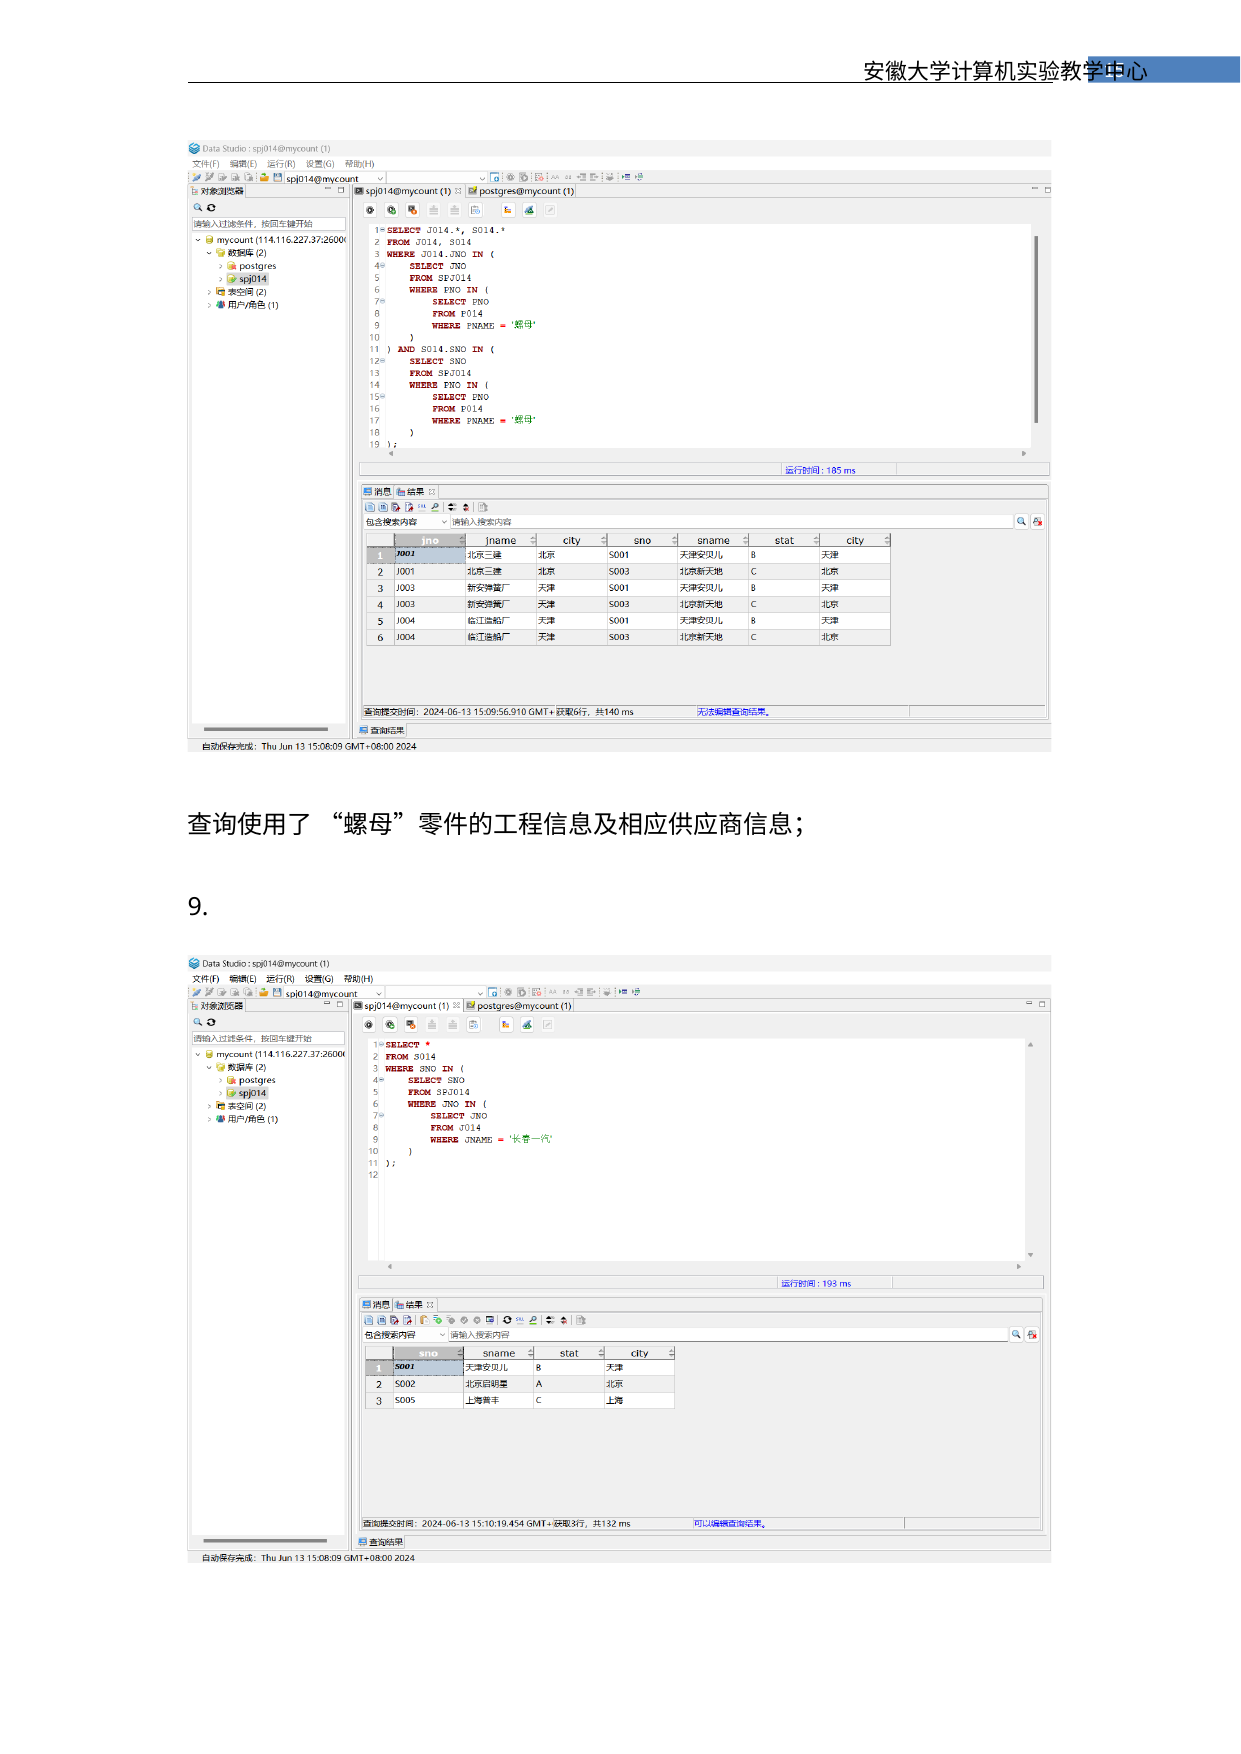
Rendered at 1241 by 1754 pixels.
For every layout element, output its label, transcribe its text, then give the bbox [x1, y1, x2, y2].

text 9. [187, 873, 1053, 938]
picture [187, 140, 1052, 752]
picture [187, 955, 1052, 1563]
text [187, 955, 1053, 1573]
